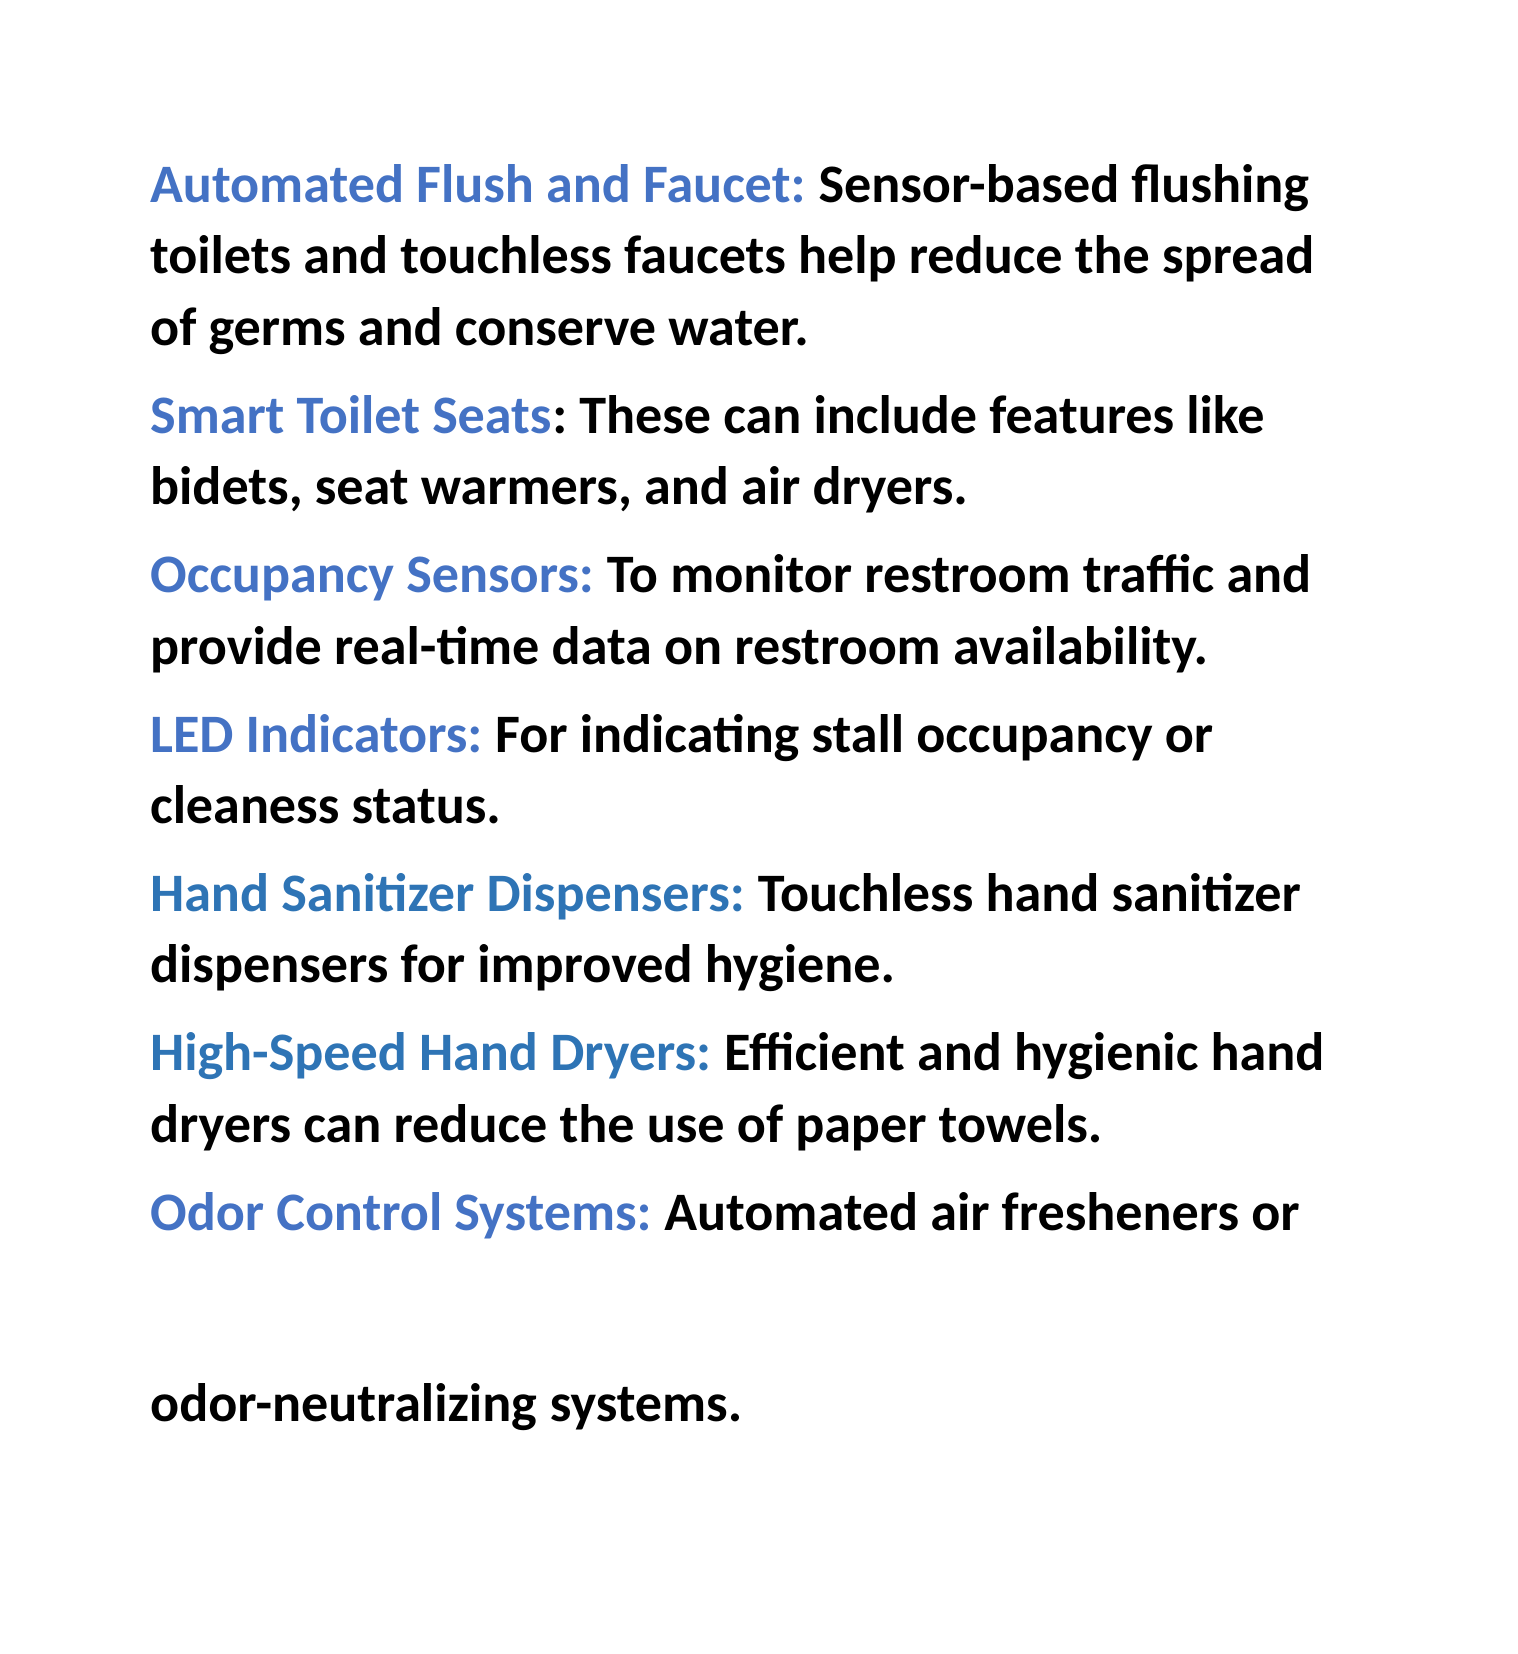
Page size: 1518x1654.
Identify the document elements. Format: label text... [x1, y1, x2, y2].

text Odor Control Systems: Automated air fresheners or odor-neutralizing systems. [150, 1178, 1368, 1463]
text Hand Sanitizer Dispensers: Touchless hand sanitizer dispensers for improved hygiene. [150, 859, 1368, 996]
text LED Indicators: For indicating stall occupancy or cleaness status. [150, 699, 1368, 837]
text Automated Flush and Faucet: Sensor-based flushing toilets and touchless faucets help reduce the spread of germs and conserve water. [150, 150, 1368, 359]
text Smart Toilet Seats: These can include features like bidets, seat warmers, and air dryers. [150, 381, 1368, 518]
text Occupancy Sensors: To monitor restroom traffic and provide real-time data on restroom availability. [150, 540, 1368, 678]
text High-Speed Hand Dryers: Efficient and hygienic hand dryers can reduce the use of paper towels. [150, 1018, 1368, 1156]
